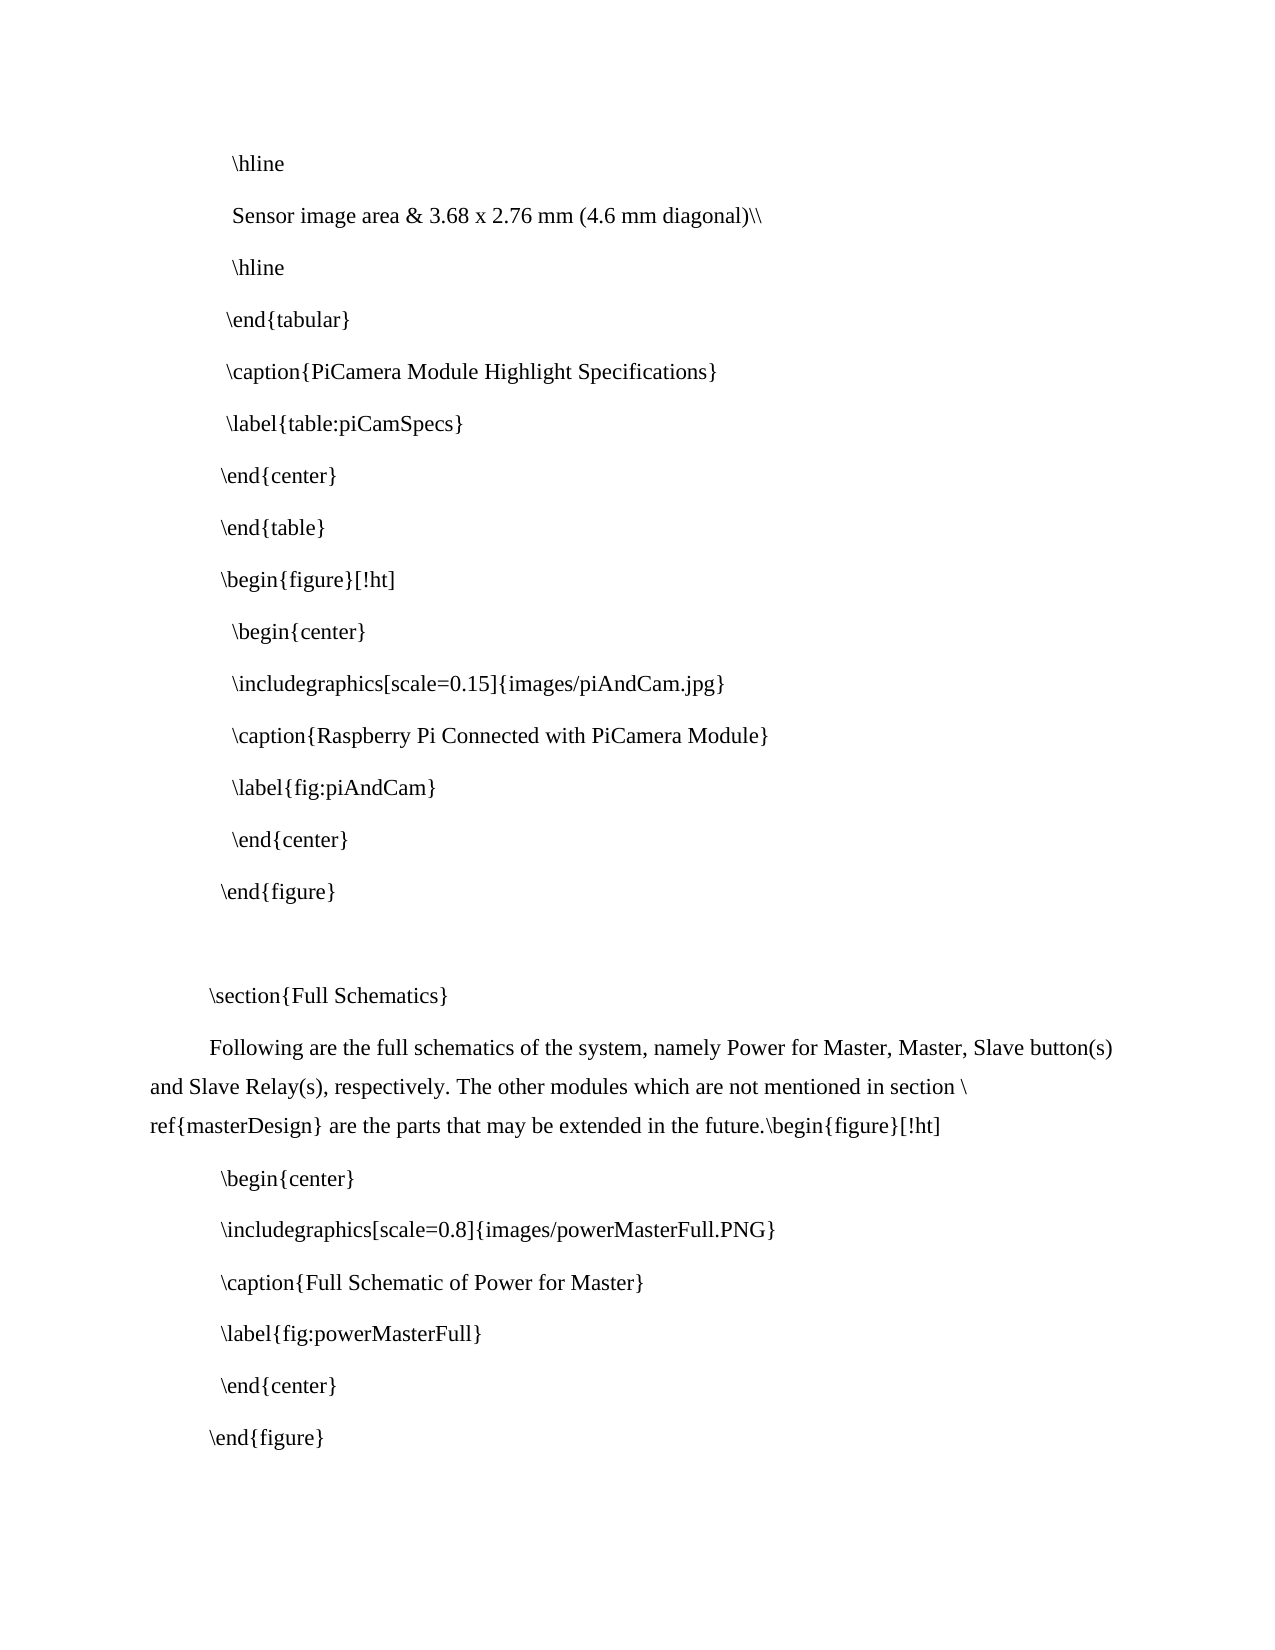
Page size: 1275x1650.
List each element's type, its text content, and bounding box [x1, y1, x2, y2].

text \includegraphics[scale=0.15]{images/piAndCam.jpg} [150, 670, 1125, 696]
text \end{center} [150, 462, 1125, 488]
text \end{figure} [150, 1424, 1125, 1451]
text \begin{figure}[!ht] [150, 566, 1125, 592]
text \hline [150, 150, 1125, 176]
text \end{center} [150, 826, 1125, 852]
text \end{table} [150, 514, 1125, 540]
text \includegraphics[scale=0.8]{images/powerMasterFull.PNG} [150, 1217, 1125, 1243]
text \end{figure} [150, 878, 1125, 904]
text \label{fig:powerMasterFull} [150, 1321, 1125, 1347]
text \end{center} [150, 1372, 1125, 1399]
text \hline [150, 254, 1125, 280]
text \begin{center} [150, 1164, 1125, 1191]
text \label{table:piCamSpecs} [150, 410, 1125, 436]
text Sensor image area & 3.68 x 2.76 mm (4.6 mm diagonal)\\ [150, 202, 1125, 228]
text \caption{Full Schematic of Power for Master} [150, 1268, 1125, 1295]
text \begin{center} [150, 618, 1125, 644]
text \section{Full Schematics} [150, 982, 1125, 1008]
text \end{tabular} [150, 306, 1125, 332]
text \label{fig:piAndCam} [150, 774, 1125, 800]
text \caption{PiCamera Module Highlight Specifications} [150, 358, 1125, 384]
text Following are the full schematics of the system, namely Power for Master, Master, Slave button(s) and Slave Relay(s), respectively. The other modules which are not mentioned in section \ref{masterDesign} are the parts that may be extended in the future.\begin{figure}[!ht] [150, 1034, 1125, 1139]
text \caption{Raspberry Pi Connected with PiCamera Module} [150, 722, 1125, 748]
